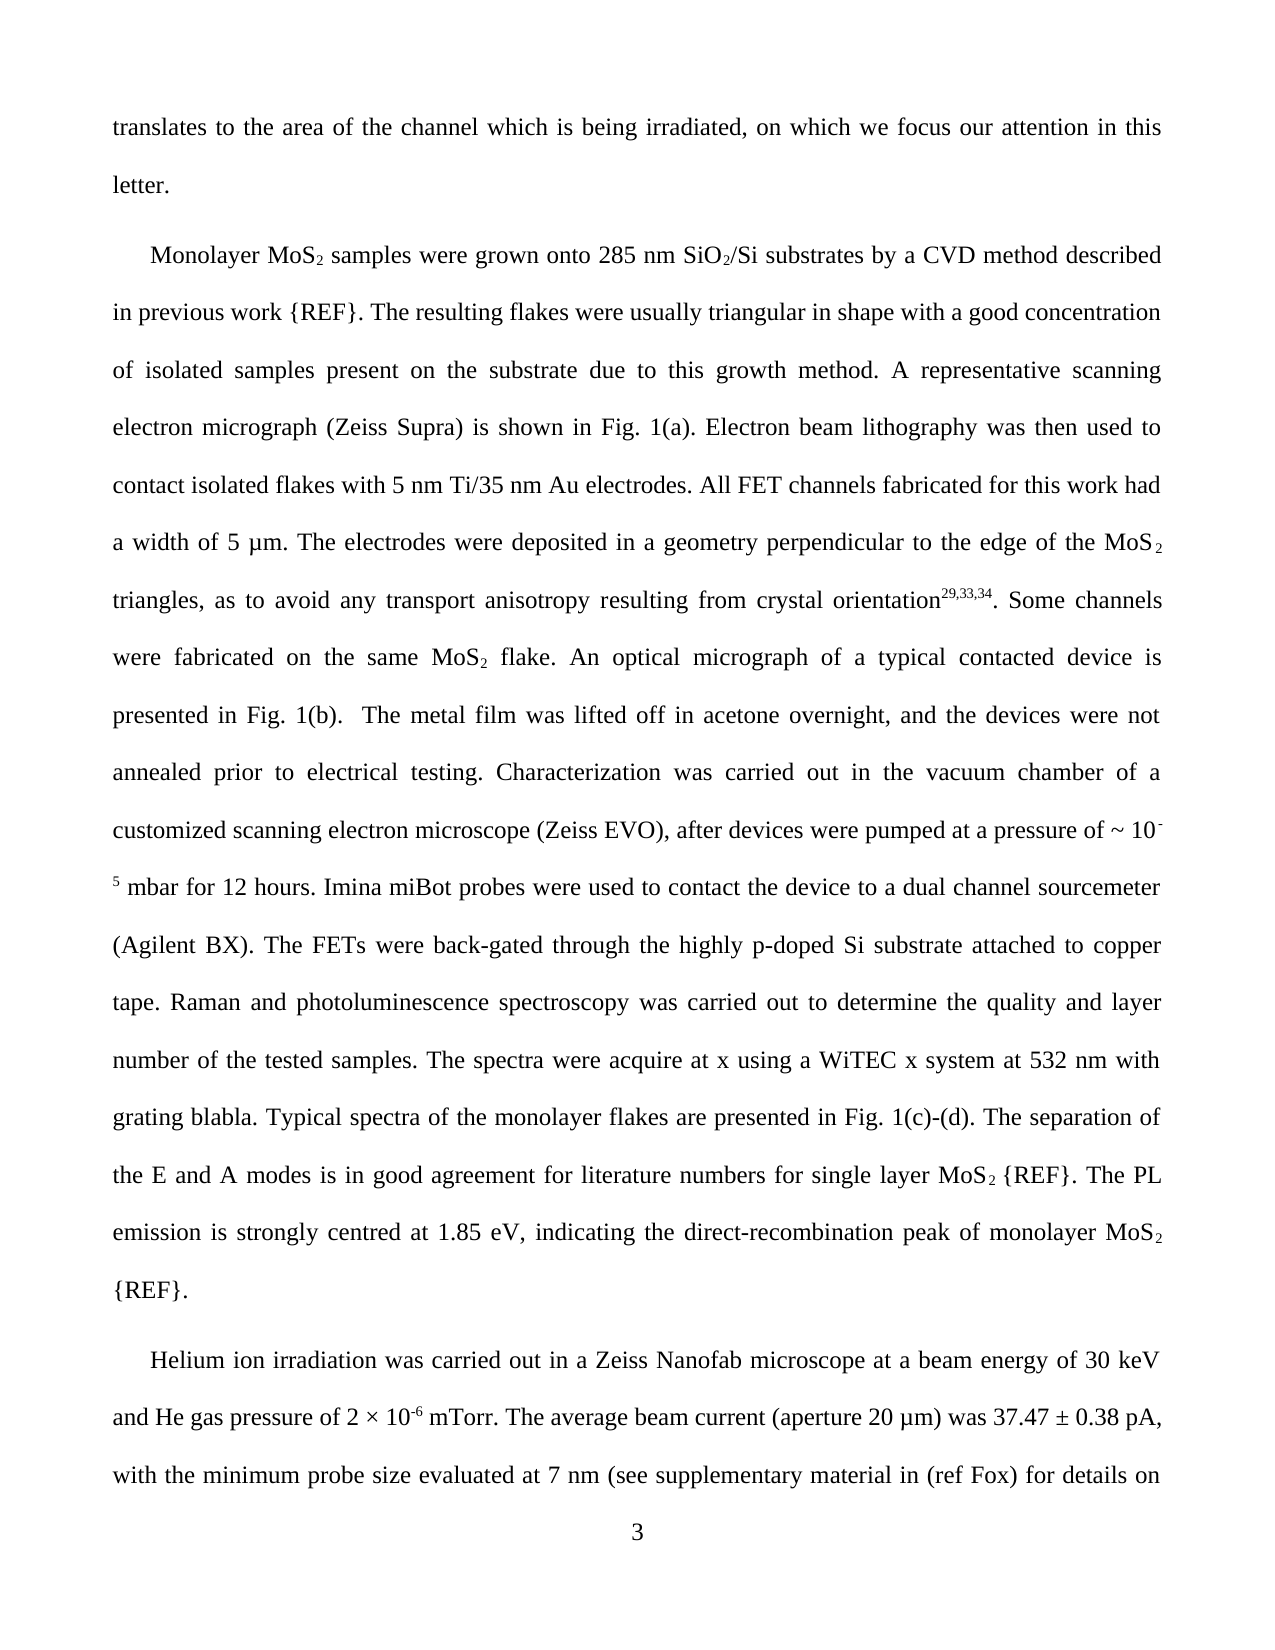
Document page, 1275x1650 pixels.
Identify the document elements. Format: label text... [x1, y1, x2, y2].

text Monolayer MoS2 samples were grown onto 285 nm SiO2/Si substrates by a CVD method described in previous work {REF}. The resulting flakes were usually triangular in shape with a good concentration of isolated samples present on the substrate due to this growth method. A representative scanning electron micrograph (Zeiss Supra) is shown in Fig. 1(a). Electron beam lithography was then used to contact isolated flakes with 5 nm Ti/35 nm Au electrodes. All FET channels fabricated for this work had a width of 5 µm. The electrodes were deposited in a geometry perpendicular to the edge of the MoS2 triangles, as to avoid any transport anisotropy resulting from crystal orientation29,33,34. Some channels were fabricated on the same MoS2 flake. An optical micrograph of a typical contacted device is presented in Fig. 1(b). The metal film was lifted off in acetone overnight, and the devices were not annealed prior to electrical testing. Characterization was carried out in the vacuum chamber of a customized scanning electron microscope (Zeiss EVO), after devices were pumped at a pressure of ~ 10-5 mbar for 12 hours. Imina miBot probes were used to contact the device to a dual channel sourcemeter (Agilent BX). The FETs were back-gated through the highly p-doped Si substrate attached to copper tape. Raman and photoluminescence spectroscopy was carried out to determine the quality and layer number of the tested samples. The spectra were acquire at x using a WiTEC x system at 532 nm with grating blabla. Typical spectra of the monolayer flakes are presented in Fig. 1(c)-(d). The separation of the E and A modes is in good agreement for literature numbers for single layer MoS2 {REF}. The PL emission is strongly centred at 1.85 eV, indicating the direct-recombination peak of monolayer MoS2 {REF}. [112, 240, 1162, 1304]
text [112, 1345, 1162, 1489]
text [112, 112, 1162, 199]
